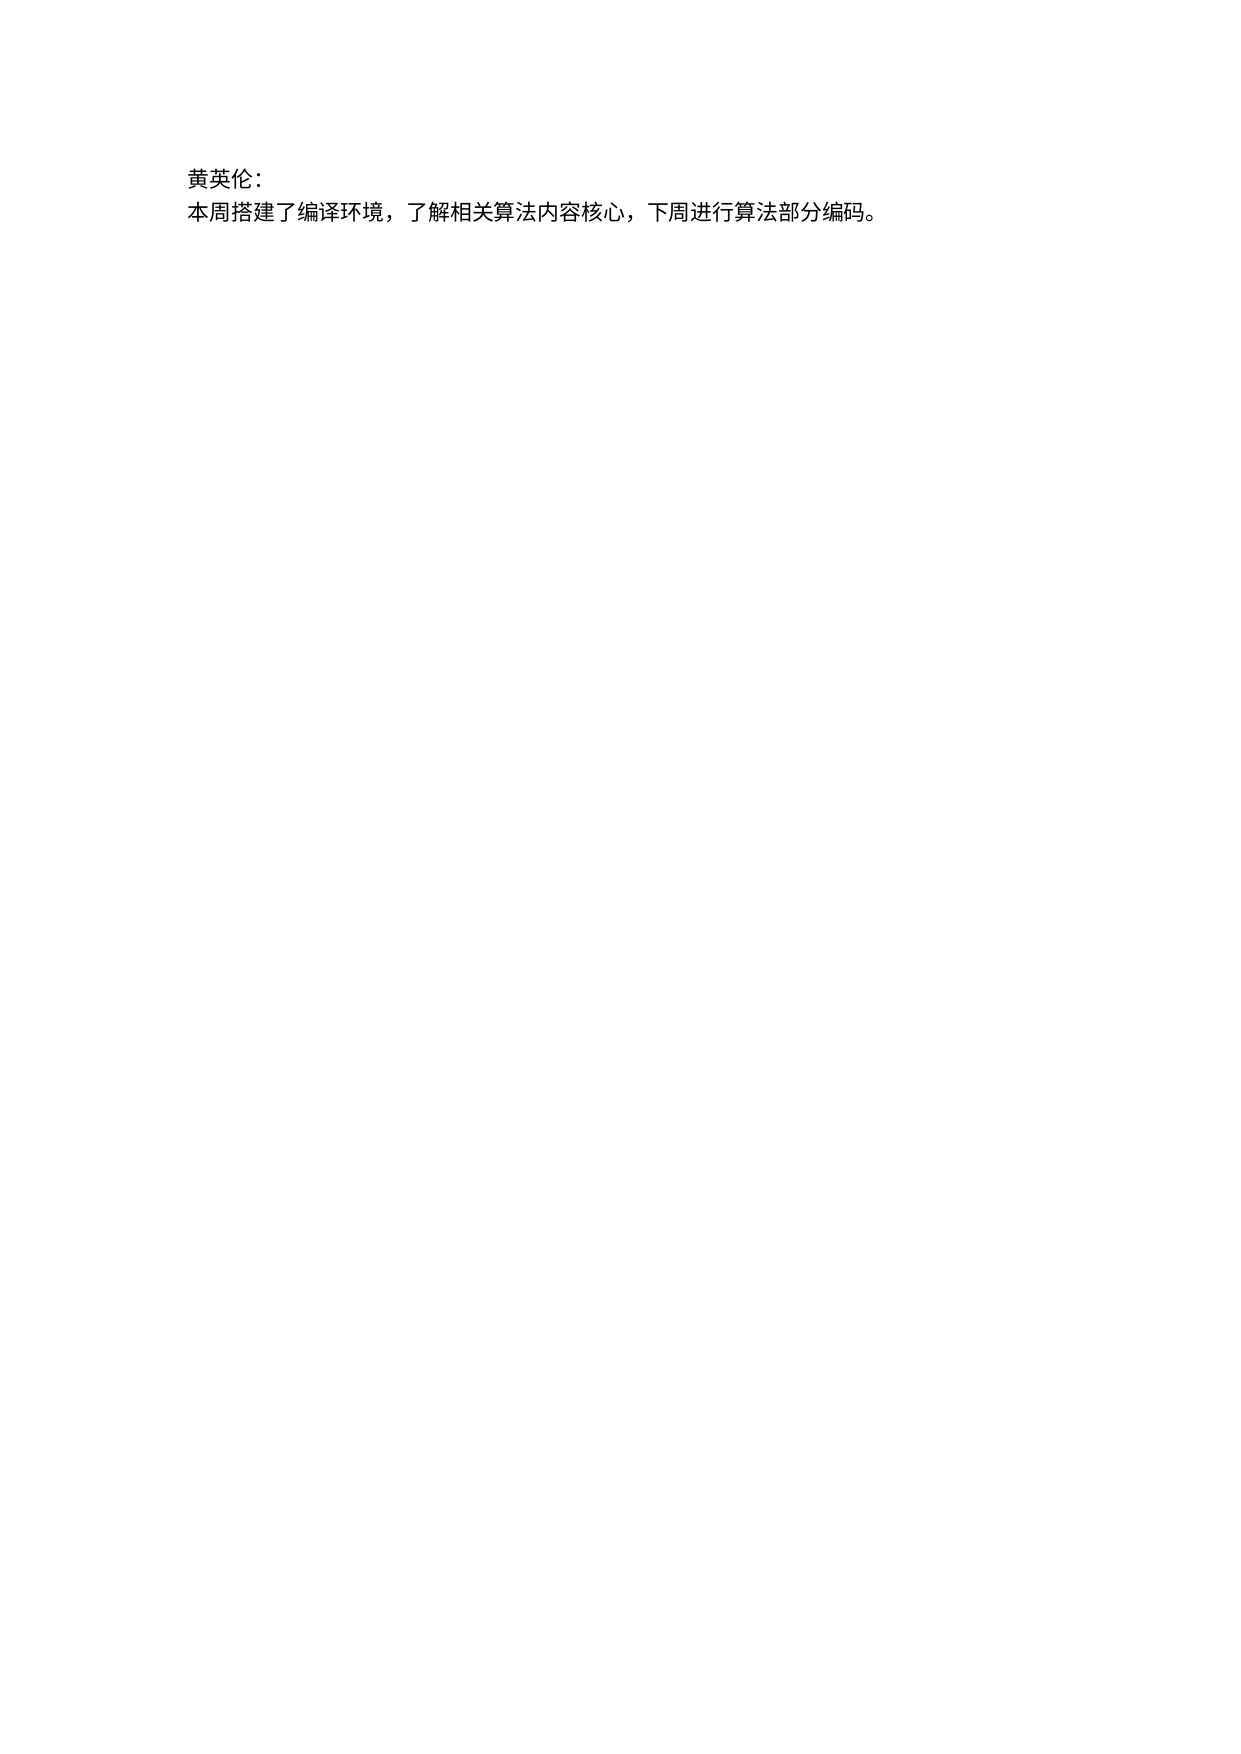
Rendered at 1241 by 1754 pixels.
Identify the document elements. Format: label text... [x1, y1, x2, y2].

text 黄英伦： [187, 162, 1053, 194]
text 本周搭建了编译环境，了解相关算法内容核心，下周进行算法部分编码。 [187, 194, 1053, 227]
